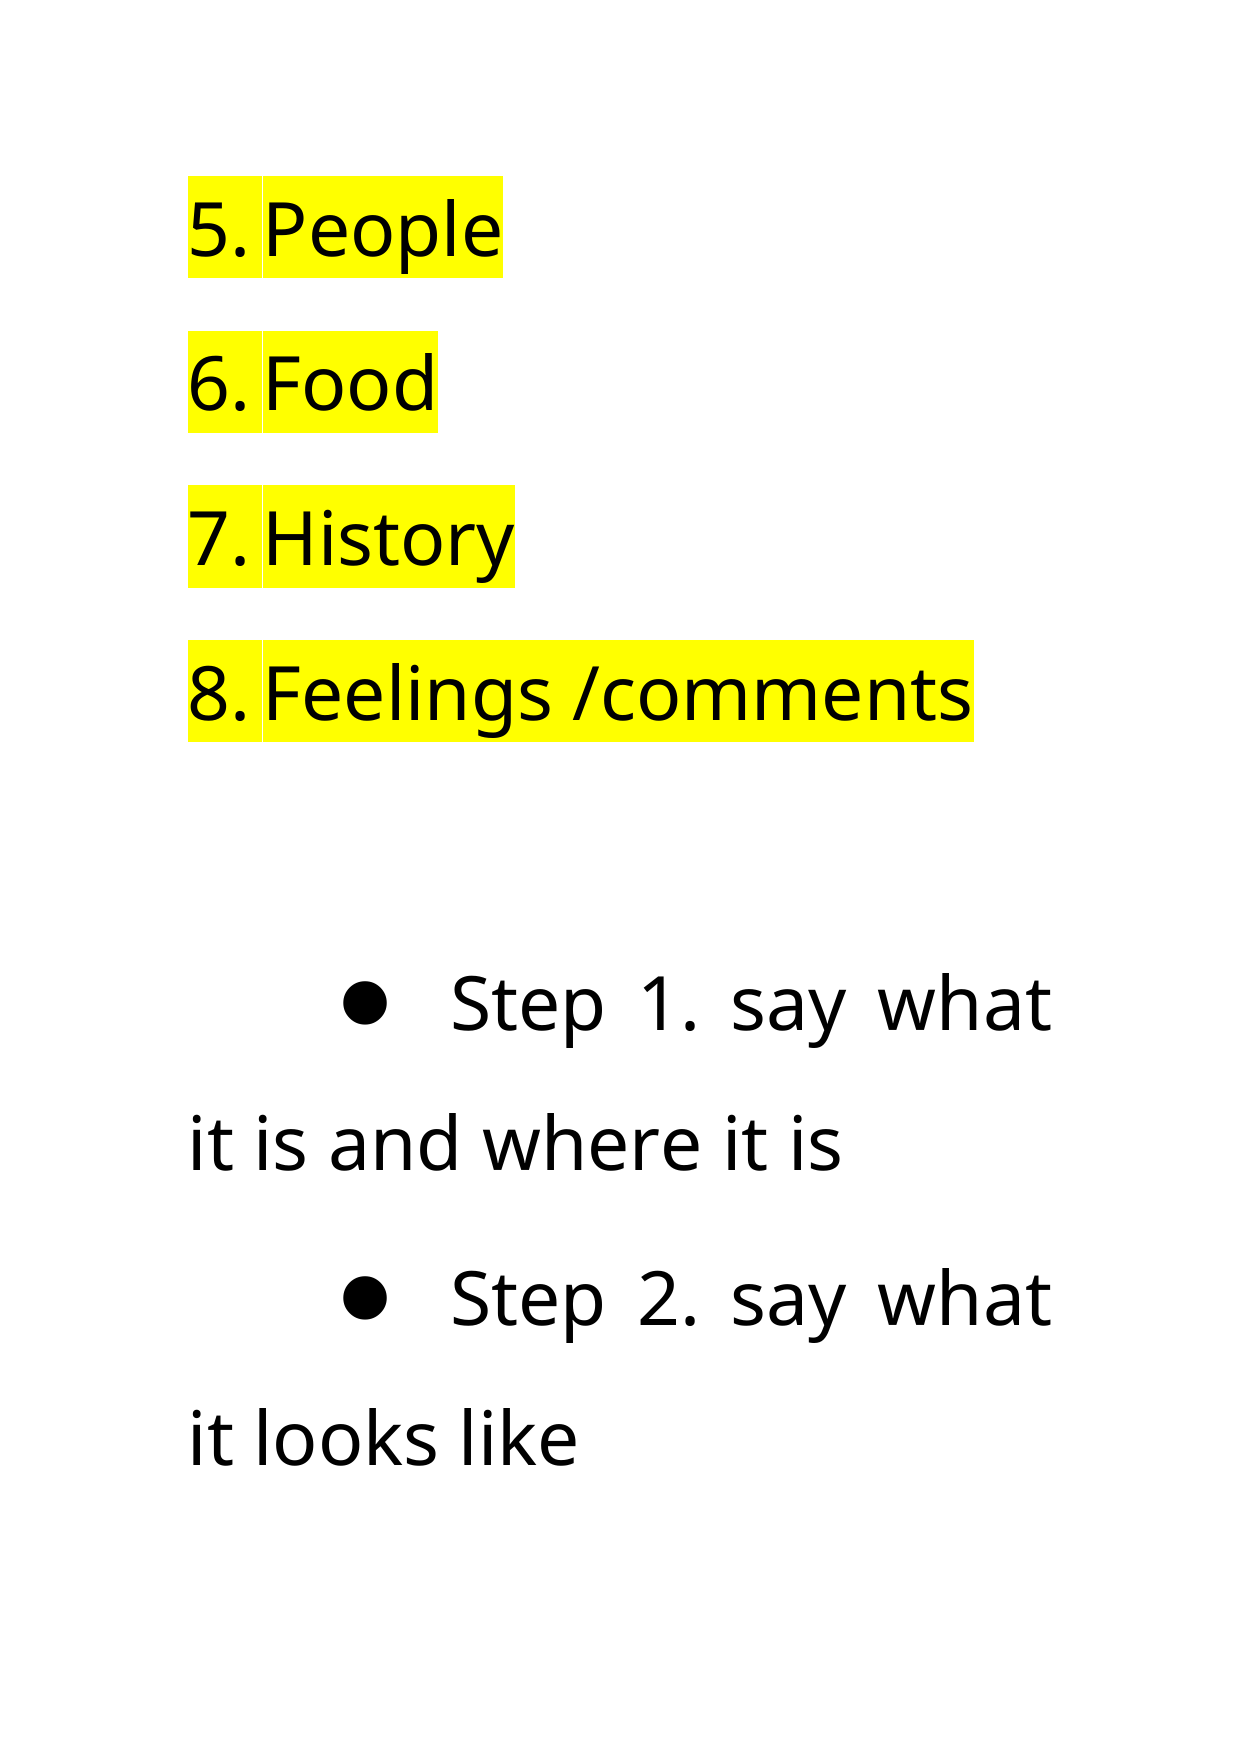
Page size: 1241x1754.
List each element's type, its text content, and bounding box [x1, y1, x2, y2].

list Feelings /comments [187, 626, 1053, 756]
list Food [187, 317, 1053, 447]
list Step 1. say what it is and where it is [187, 936, 1053, 1206]
list People [187, 162, 1053, 292]
list History [187, 472, 1053, 602]
list Step 2. say what it looks like [187, 1231, 1053, 1501]
